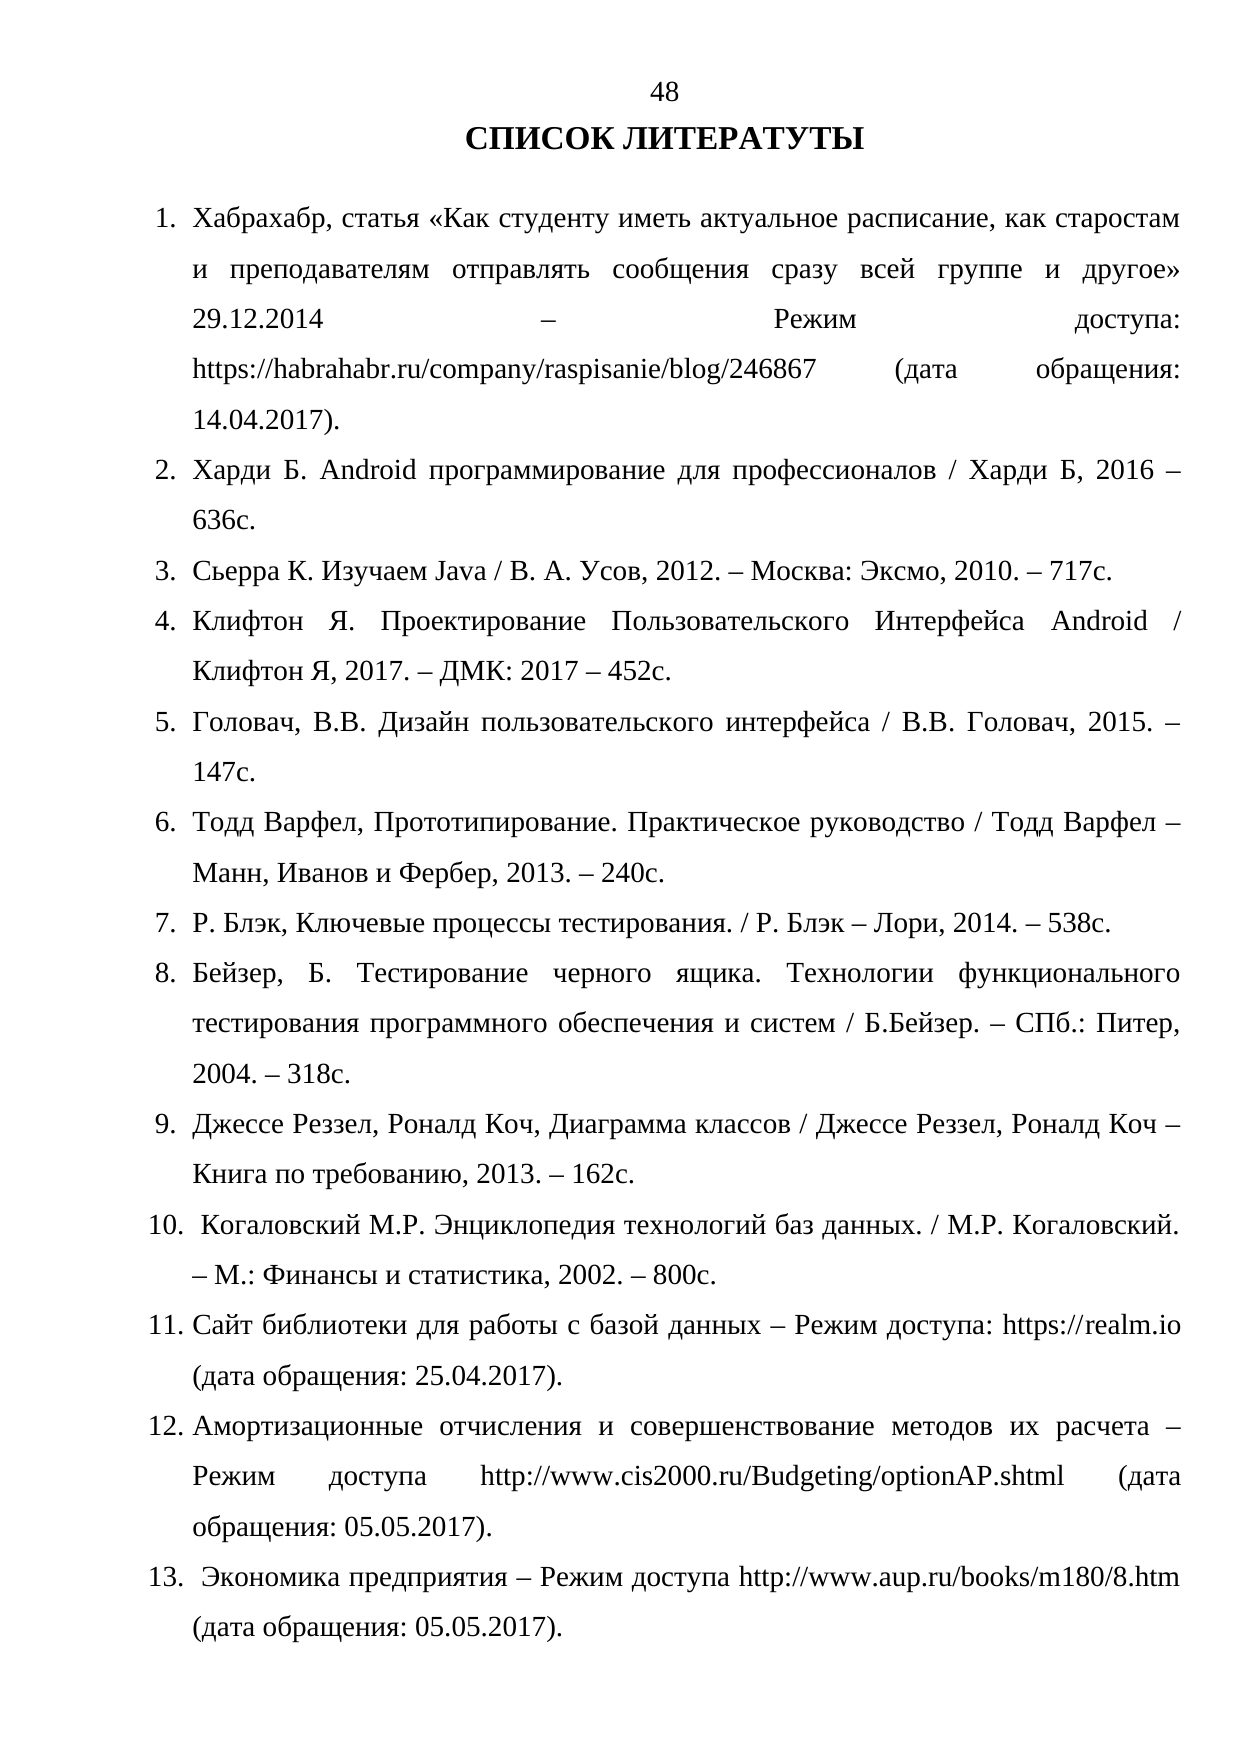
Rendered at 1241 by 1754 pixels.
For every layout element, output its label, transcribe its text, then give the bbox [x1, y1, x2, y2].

list Джессе Реззел, Роналд Коч, Диаграмма классов / Джессе Реззел, Роналд Коч – Книга по требованию, 2013. – 162с. [154, 1106, 1181, 1190]
list Когаловский М.Р. Энциклопедия технологий баз данных. / М.Р. Когаловский. – М.: Финансы и статистика, 2002. – 800с. [148, 1207, 1181, 1291]
list Амортизационные отчисления и совершенствование методов их расчета – Режим доступа http://www.cis2000.ru/Budgeting/optionAP.shtml (дата обращения: 05.05.2017). [148, 1408, 1181, 1542]
list Сайт библиотеки для работы с базой данных – Режим доступа: https://realm.io (дата обращения: 25.04.2017). [148, 1307, 1181, 1391]
list Хабрахабр, статья «Как студенту иметь актуальное расписание, как старостам и преподавателям отправлять сообщения сразу всей группе и другое» 29.12.2014 – Режим доступа: https://habrahabr.ru/company/raspisanie/blog/246867 (дата обращения: 14.04.2017). [154, 201, 1181, 435]
list Экономика предприятия – Режим доступа http://www.aup.ru/books/m180/8.htm (дата обращения: 05.05.2017). [148, 1559, 1181, 1643]
list Бейзер, Б. Тестирование черного ящика. Технологии функционального тестирования программного обеспечения и систем / Б.Бейзер. – СПб.: Питер, 2004. – 318с. [154, 955, 1181, 1089]
list Клифтон Я. Проектирование Пользовательского Интерфейса Android / Клифтон Я, 2017. – ДМК: 2017 – 452с. [154, 603, 1181, 687]
list Головач, В.В. Дизайн пользовательского интерфейса / В.В. Головач, 2015. – 147с. [154, 704, 1181, 788]
list Харди Б. Android программирование для профессионалов / Харди Б, 2016 – 636с. [154, 452, 1181, 536]
list Тодд Варфел, Прототипирование. Практическое руководство / Тодд Варфел – Манн, Иванов и Фербер, 2013. – 240с. [154, 804, 1181, 888]
subtitle СПИСОК ЛИТЕРАТУТЫ [148, 118, 1181, 156]
list Р. Блэк, Ключевые процессы тестирования. / Р. Блэк – Лори, 2014. – 538с. [154, 905, 1181, 938]
list Сьерра К. Изучаем Java / В. А. Усов, 2012. – Москва: Эксмо, 2010. – 717с. [154, 553, 1181, 586]
